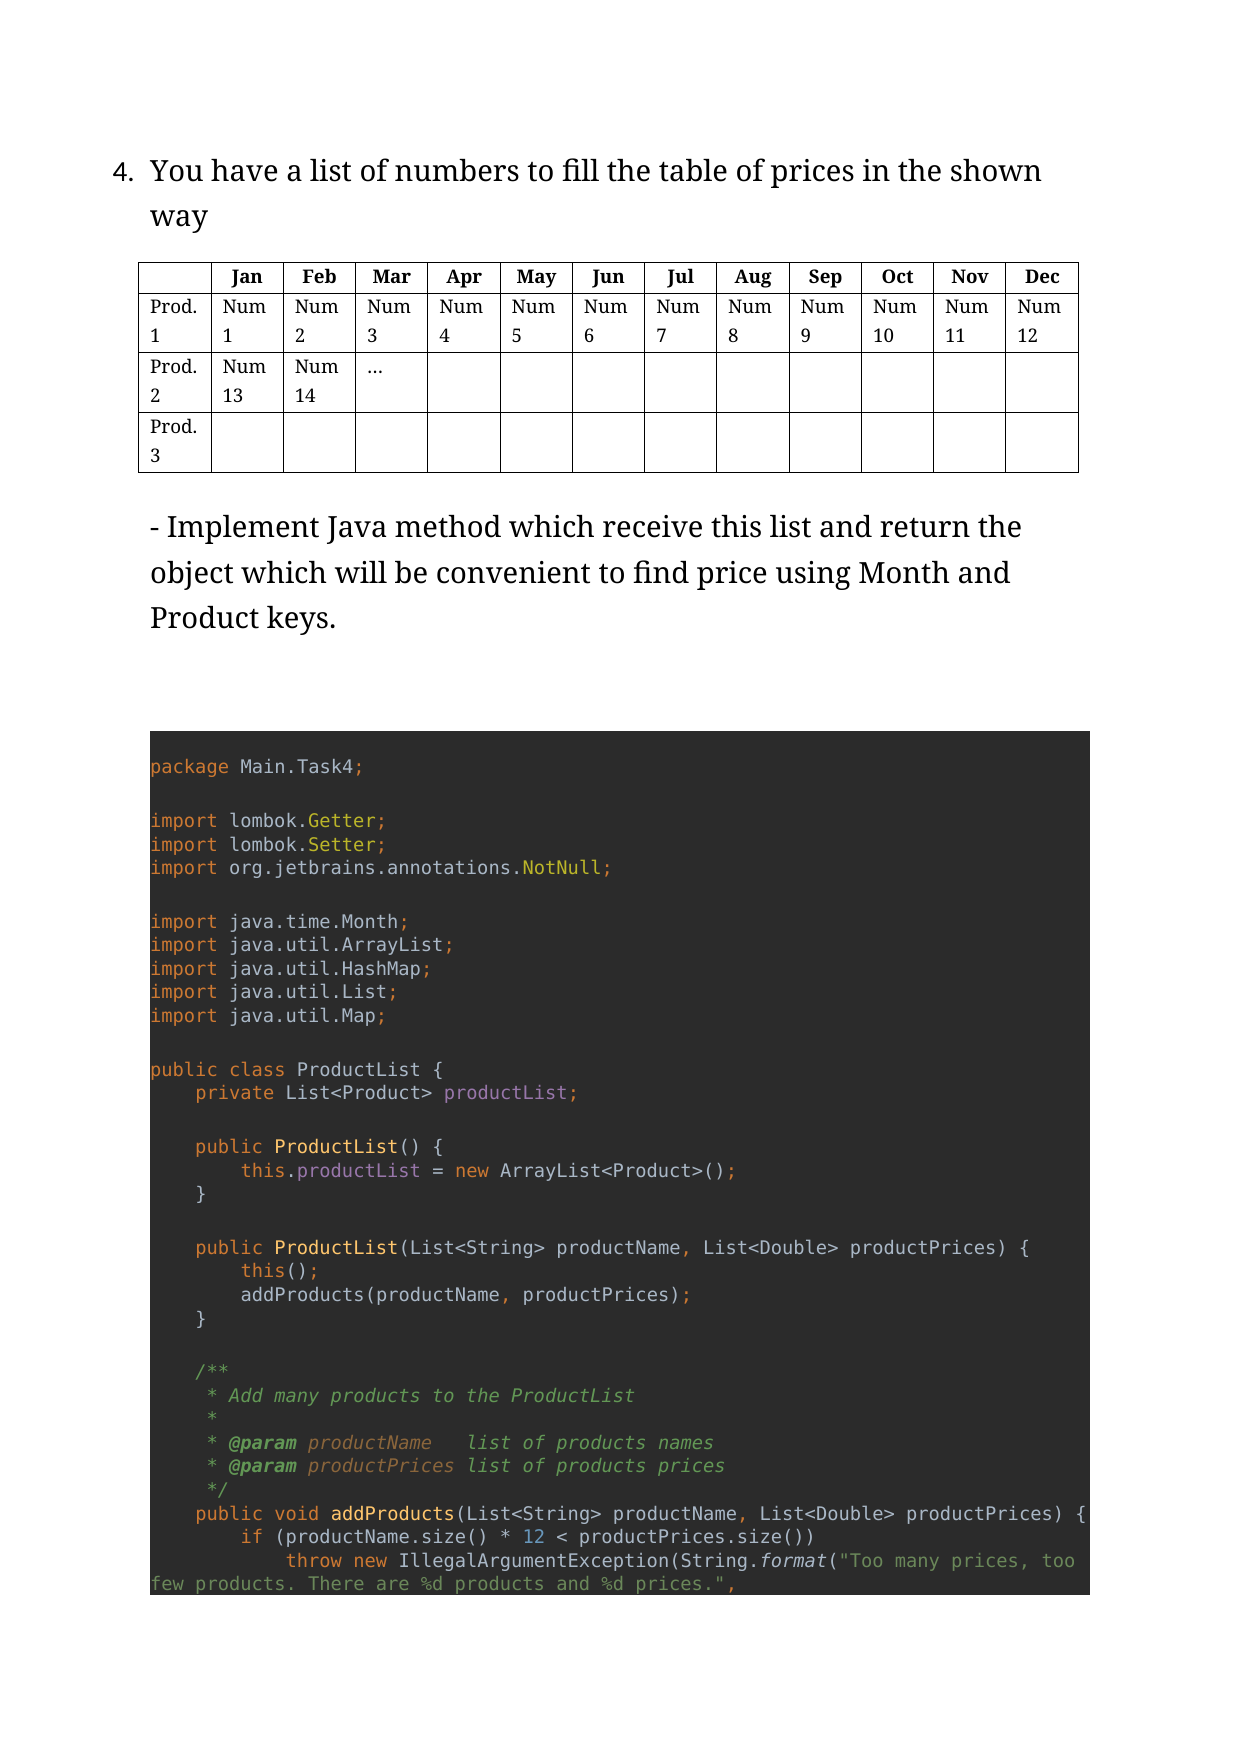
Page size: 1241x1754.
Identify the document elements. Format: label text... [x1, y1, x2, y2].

text - Implement Java method which receive this list and return the object which will be convenient to find price using Month and Product keys. [150, 473, 1090, 637]
table_cell Num8 [717, 294, 789, 352]
table_header Jan [212, 263, 283, 292]
table_cell Num4 [428, 294, 500, 352]
table_cell Num5 [501, 294, 572, 352]
table_cell [1006, 413, 1078, 472]
table_cell … [356, 353, 427, 412]
table_cell [501, 353, 572, 412]
table_header Aug [717, 263, 789, 292]
table_cell [573, 353, 644, 412]
table_header May [501, 263, 572, 292]
table_cell Num10 [862, 294, 933, 352]
table_header Nov [934, 263, 1005, 292]
table_header [139, 263, 211, 292]
table_cell [645, 413, 716, 472]
table_cell Num7 [645, 294, 716, 352]
table_cell [212, 413, 283, 472]
table_cell Num1 [212, 294, 283, 352]
table_header Jul [645, 263, 716, 292]
table_cell Num11 [934, 294, 1005, 352]
table_cell Num9 [790, 294, 861, 352]
table_cell [645, 353, 716, 412]
table_header Jun [573, 263, 644, 292]
table_cell Num13 [212, 353, 283, 412]
table_cell [862, 413, 933, 472]
table_cell [862, 353, 933, 412]
table_cell [790, 353, 861, 412]
table_cell [428, 353, 500, 412]
list You have a list of numbers to fill the table of prices in the shown way [112, 150, 1090, 235]
table_cell [284, 413, 355, 472]
table_cell Num2 [284, 294, 355, 352]
table_cell Num12 [1006, 294, 1078, 352]
table_header Feb [284, 263, 355, 292]
table_cell Prod. 3 [139, 413, 211, 472]
table_cell [428, 413, 500, 472]
table_cell Prod. 1 [139, 294, 211, 352]
table_cell Num3 [356, 294, 427, 352]
table_cell [790, 413, 861, 472]
table_cell Num6 [573, 294, 644, 352]
table_cell Num14 [284, 353, 355, 412]
table_cell [934, 413, 1005, 472]
table_cell [934, 353, 1005, 412]
table_header Dec [1006, 263, 1078, 292]
table_header Apr [428, 263, 500, 292]
table_header Oct [862, 263, 933, 292]
table_cell [573, 413, 644, 472]
table_cell Prod. 2 [139, 353, 211, 412]
table_header Sep [790, 263, 861, 292]
table_cell [356, 413, 427, 472]
table_cell [501, 413, 572, 472]
table_header Mar [356, 263, 427, 292]
table_cell [717, 413, 789, 472]
table_cell [1006, 353, 1078, 412]
table_cell [717, 353, 789, 412]
